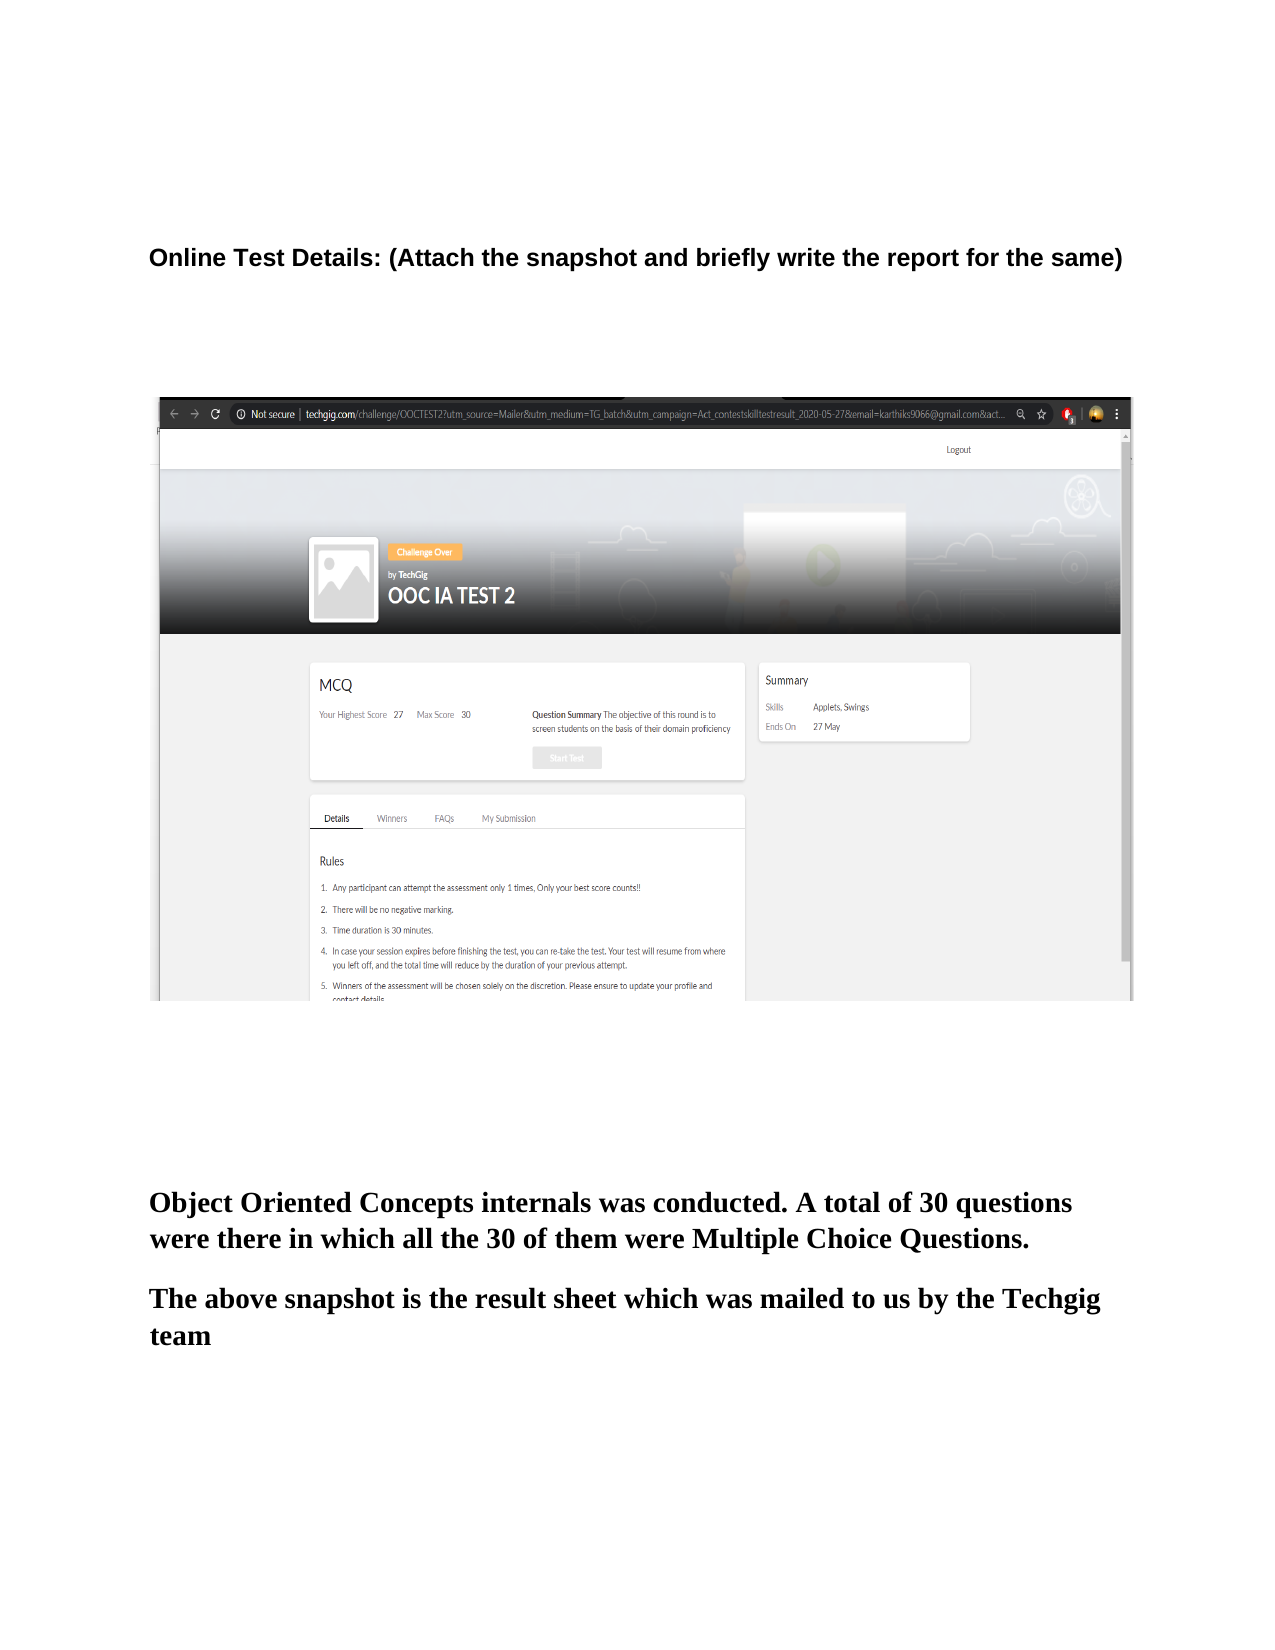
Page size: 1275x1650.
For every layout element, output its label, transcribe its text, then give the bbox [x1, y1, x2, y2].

text Object Oriented Concepts internals was conducted. A total of 30 questions were there in which all the 30 of them were Multiple Choice Questions. [148, 1185, 1124, 1255]
picture [150, 397, 1134, 1001]
text Online Test Details: (Attach the snapshot and briefly write the report for the same) [148, 243, 1134, 272]
text The above snapshot is the result sheet which was mailed to us by the Techgig team [148, 1281, 1124, 1351]
